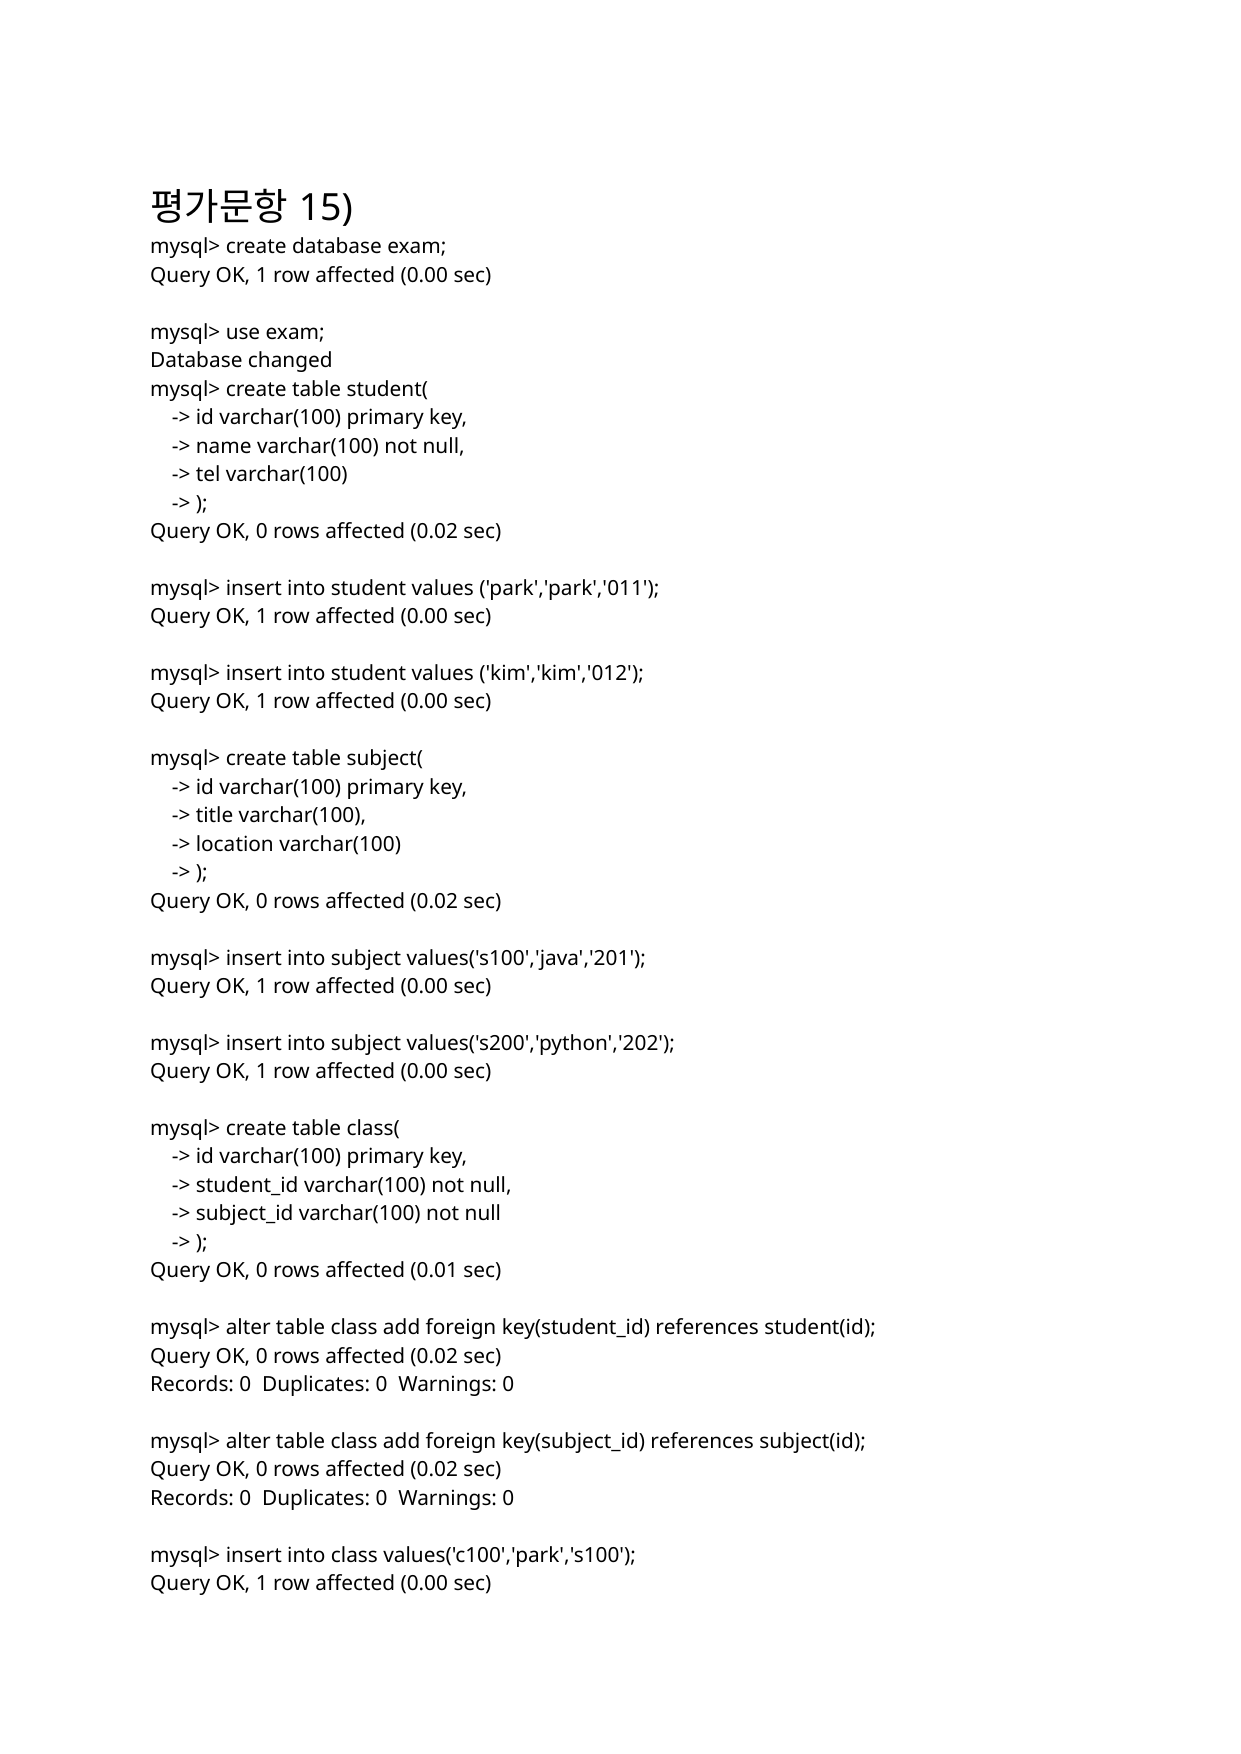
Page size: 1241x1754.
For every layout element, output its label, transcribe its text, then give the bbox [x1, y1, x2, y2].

text -> name varchar(100) not null, [150, 431, 1090, 459]
text -> ); [150, 1227, 1090, 1255]
text mysql> insert into class values('c100','park','s100'); [150, 1540, 1090, 1568]
text Query OK, 1 row affected (0.00 sec) [150, 1056, 1090, 1085]
text -> id varchar(100) primary key, [150, 772, 1090, 800]
text -> tel varchar(100) [150, 459, 1090, 488]
text 평가문항 15) [150, 177, 1090, 232]
text mysql> create database exam; [150, 232, 1090, 260]
text Query OK, 0 rows affected (0.02 sec) [150, 1341, 1090, 1369]
text Query OK, 1 row affected (0.00 sec) [150, 260, 1090, 288]
text Query OK, 1 row affected (0.00 sec) [150, 601, 1090, 630]
text mysql> create table class( [150, 1113, 1090, 1142]
text Query OK, 0 rows affected (0.02 sec) [150, 516, 1090, 544]
text mysql> insert into student values ('kim','kim','012'); [150, 658, 1090, 687]
text -> ); [150, 488, 1090, 516]
text -> student_id varchar(100) not null, [150, 1170, 1090, 1198]
text -> subject_id varchar(100) not null [150, 1198, 1090, 1227]
text Database changed [150, 345, 1090, 374]
text Records: 0 Duplicates: 0 Warnings: 0 [150, 1369, 1090, 1398]
text -> ); [150, 857, 1090, 886]
text mysql> insert into subject values('s200','python','202'); [150, 1028, 1090, 1056]
text mysql> alter table class add foreign key(student_id) references student(id); [150, 1312, 1090, 1341]
text Query OK, 1 row affected (0.00 sec) [150, 687, 1090, 715]
text -> id varchar(100) primary key, [150, 1142, 1090, 1170]
text Query OK, 1 row affected (0.00 sec) [150, 971, 1090, 999]
text Query OK, 0 rows affected (0.02 sec) [150, 1454, 1090, 1483]
text Query OK, 0 rows affected (0.01 sec) [150, 1255, 1090, 1284]
text Query OK, 0 rows affected (0.02 sec) [150, 886, 1090, 914]
text mysql> alter table class add foreign key(subject_id) references subject(id); [150, 1426, 1090, 1454]
text mysql> use exam; [150, 317, 1090, 345]
text -> id varchar(100) primary key, [150, 402, 1090, 431]
text -> title varchar(100), [150, 800, 1090, 829]
text mysql> create table student( [150, 374, 1090, 402]
text Records: 0 Duplicates: 0 Warnings: 0 [150, 1483, 1090, 1511]
text mysql> insert into subject values('s100','java','201'); [150, 943, 1090, 971]
text -> location varchar(100) [150, 829, 1090, 857]
text mysql> insert into student values ('park','park','011'); [150, 573, 1090, 601]
text Query OK, 1 row affected (0.00 sec) [150, 1568, 1090, 1597]
text mysql> create table subject( [150, 743, 1090, 772]
